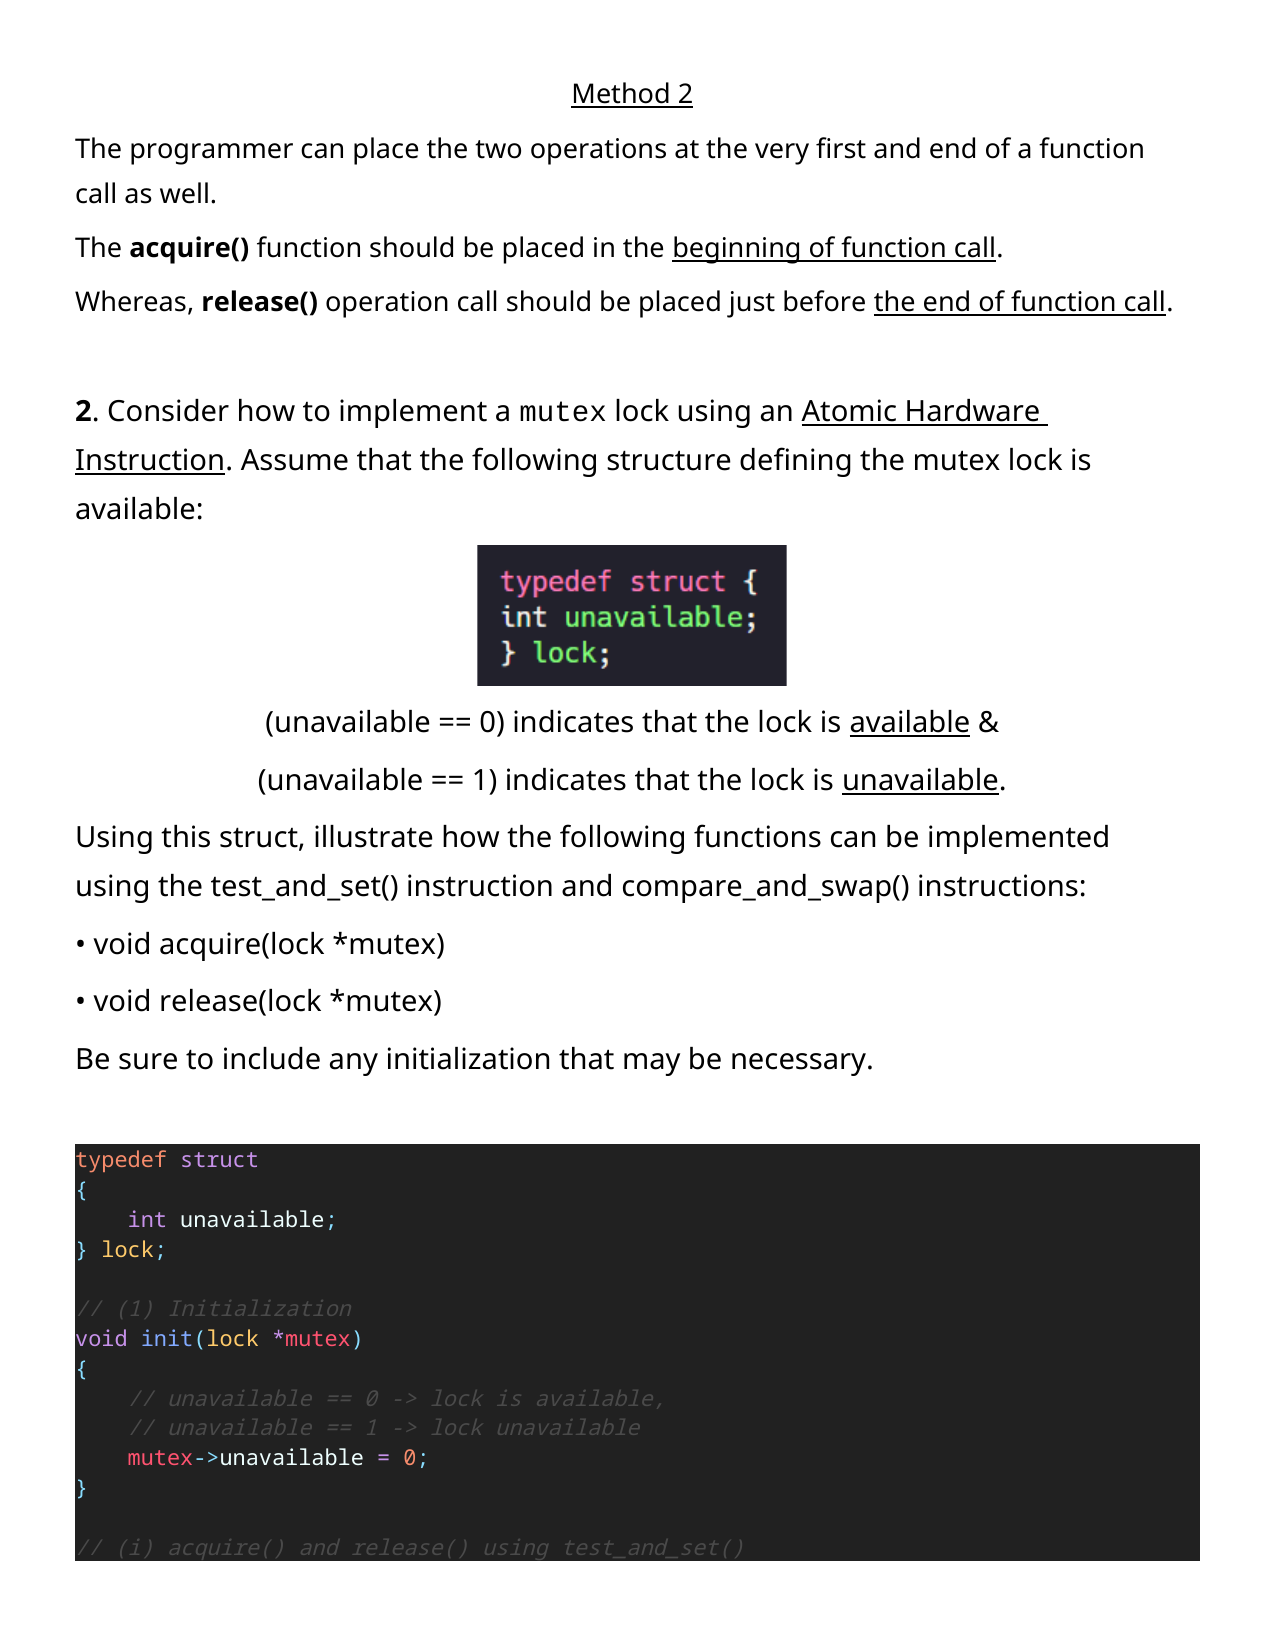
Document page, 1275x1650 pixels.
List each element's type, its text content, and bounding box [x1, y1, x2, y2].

text { [75, 1353, 1200, 1383]
text } lock; [75, 1234, 1200, 1263]
text • void release(lock *mutex) [75, 981, 1189, 1020]
text { [75, 1174, 1200, 1204]
text Be sure to include any initialization that may be necessary. [75, 1038, 1189, 1078]
picture [477, 545, 787, 686]
text // (1) Initialization [75, 1293, 1200, 1323]
text // (i) acquire() and release() using test_and_set() [75, 1532, 1200, 1561]
text void init(lock *mutex) [75, 1323, 1200, 1353]
text typedef struct [75, 1144, 1200, 1174]
text The programmer can place the two operations at the very first and end of a function call as well. [75, 129, 1189, 211]
text // unavailable == 0 -> lock is available, [75, 1383, 1200, 1412]
text // unavailable == 1 -> lock unavailable [75, 1412, 1200, 1442]
text Whereas, release() operation call should be placed just before the end of function call. [75, 282, 1189, 319]
text } [75, 1472, 1200, 1502]
text The acquire() function should be placed in the beginning of function call. [75, 228, 1189, 265]
text (unavailable == 1) indicates that the lock is unavailable. [75, 759, 1189, 799]
text • void acquire(lock *mutex) [75, 923, 1189, 963]
text mutex->unavailable = 0; [75, 1442, 1200, 1472]
text 2. Consider how to implement a mutex lock using an Atomic Hardware Instruction. Assume that the following structure defining the mutex lock is available: [75, 391, 1189, 528]
text Using this struct, illustrate how the following functions can be implemented using the test_and_set() instruction and compare_and_swap() instructions: [75, 817, 1189, 905]
text Method 2 [75, 75, 1189, 112]
text int unavailable; [75, 1204, 1200, 1234]
text (unavailable == 0) indicates that the lock is available & [75, 702, 1189, 741]
